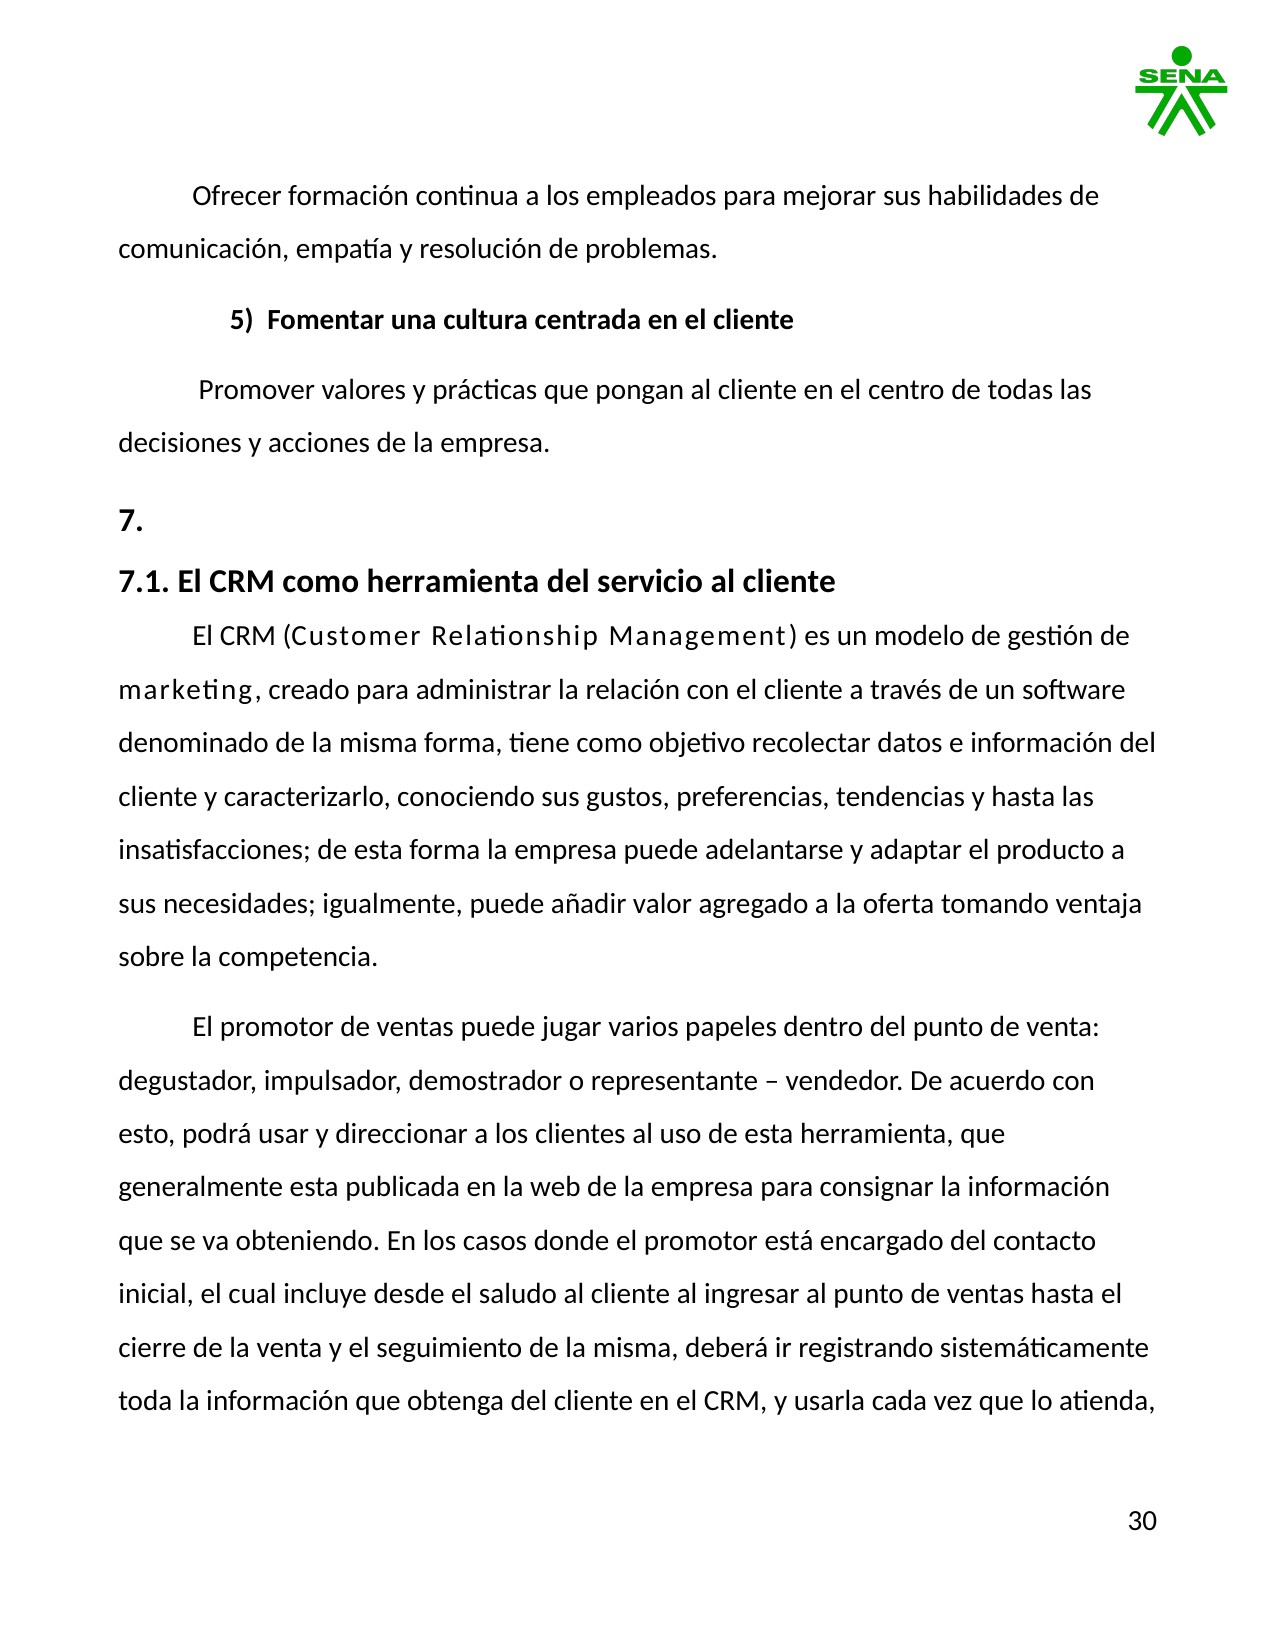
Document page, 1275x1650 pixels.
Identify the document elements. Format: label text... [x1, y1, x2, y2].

text Ofrecer formación continua a los empleados para mejorar sus habilidades de comunicación, empatía y resolución de problemas. [118, 177, 1157, 266]
text Promover valores y prácticas que pongan al cliente en el centro de todas las decisiones y acciones de la empresa. [118, 371, 1157, 460]
text El CRM (Customer Relationship Management) es un modelo de gestión de marketing, creado para administrar la relación con el cliente a través de un software denominado de la misma forma, tiene como objetivo recolectar datos e información del cliente y caracterizarlo, conociendo sus gustos, preferencias, tendencias y hasta las insatisfacciones; de esta forma la empresa puede adelantarse y adaptar el producto a sus necesidades; igualmente, puede añadir valor agregado a la oferta tomando ventaja sobre la competencia. [118, 617, 1157, 974]
subtitle El CRM como herramienta del servicio al cliente [118, 560, 1157, 601]
picture [1135, 46, 1228, 136]
list Fomentar una cultura centrada en el cliente [229, 301, 1157, 336]
